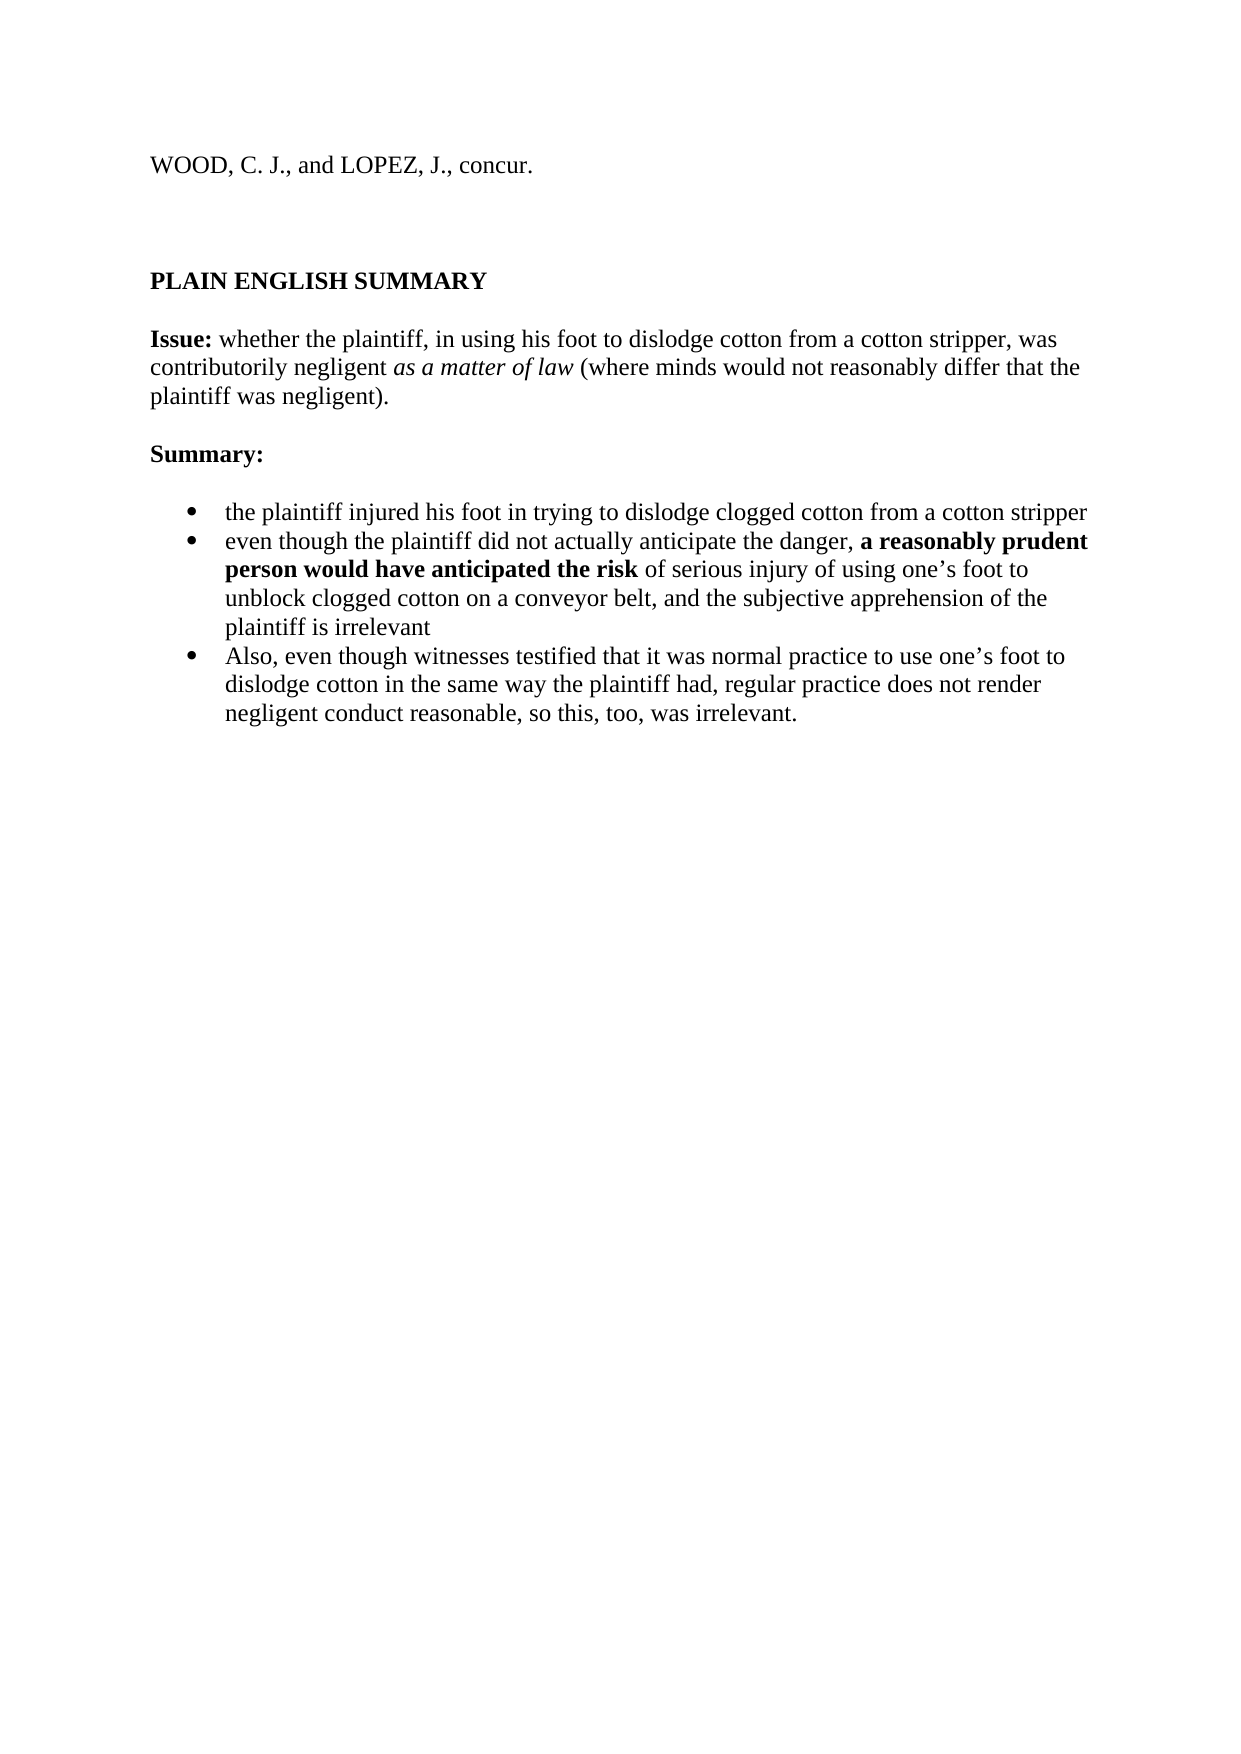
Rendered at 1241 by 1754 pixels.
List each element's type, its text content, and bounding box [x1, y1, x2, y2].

text PLAIN ENGLISH SUMMARY [150, 266, 1090, 294]
text Issue: whether the plaintiff, in using his foot to dislodge cotton from a cotton stripper, was contributorily negligent as a matter of law (where minds would not reasonably differ that the plaintiff was negligent). [150, 324, 1090, 410]
text WOOD, C. J., and LOPEZ, J., concur. [150, 150, 1090, 179]
list even though the plaintiff did not actually anticipate the danger, a reasonably prudent person would have anticipated the risk of serious injury of using one’s foot to unblock clogged cotton on a conveyor belt, and the subjective apprehension of the plaintiff is irrelevant [187, 526, 1090, 641]
list the plaintiff injured his foot in trying to dislodge clogged cotton from a cotton stripper [187, 497, 1090, 526]
text Summary: [150, 439, 1090, 468]
list Also, even though witnesses testified that it was normal practice to use one’s foot to dislodge cotton in the same way the plaintiff had, regular practice does not render negligent conduct reasonable, so this, too, was irrelevant. [187, 641, 1090, 727]
